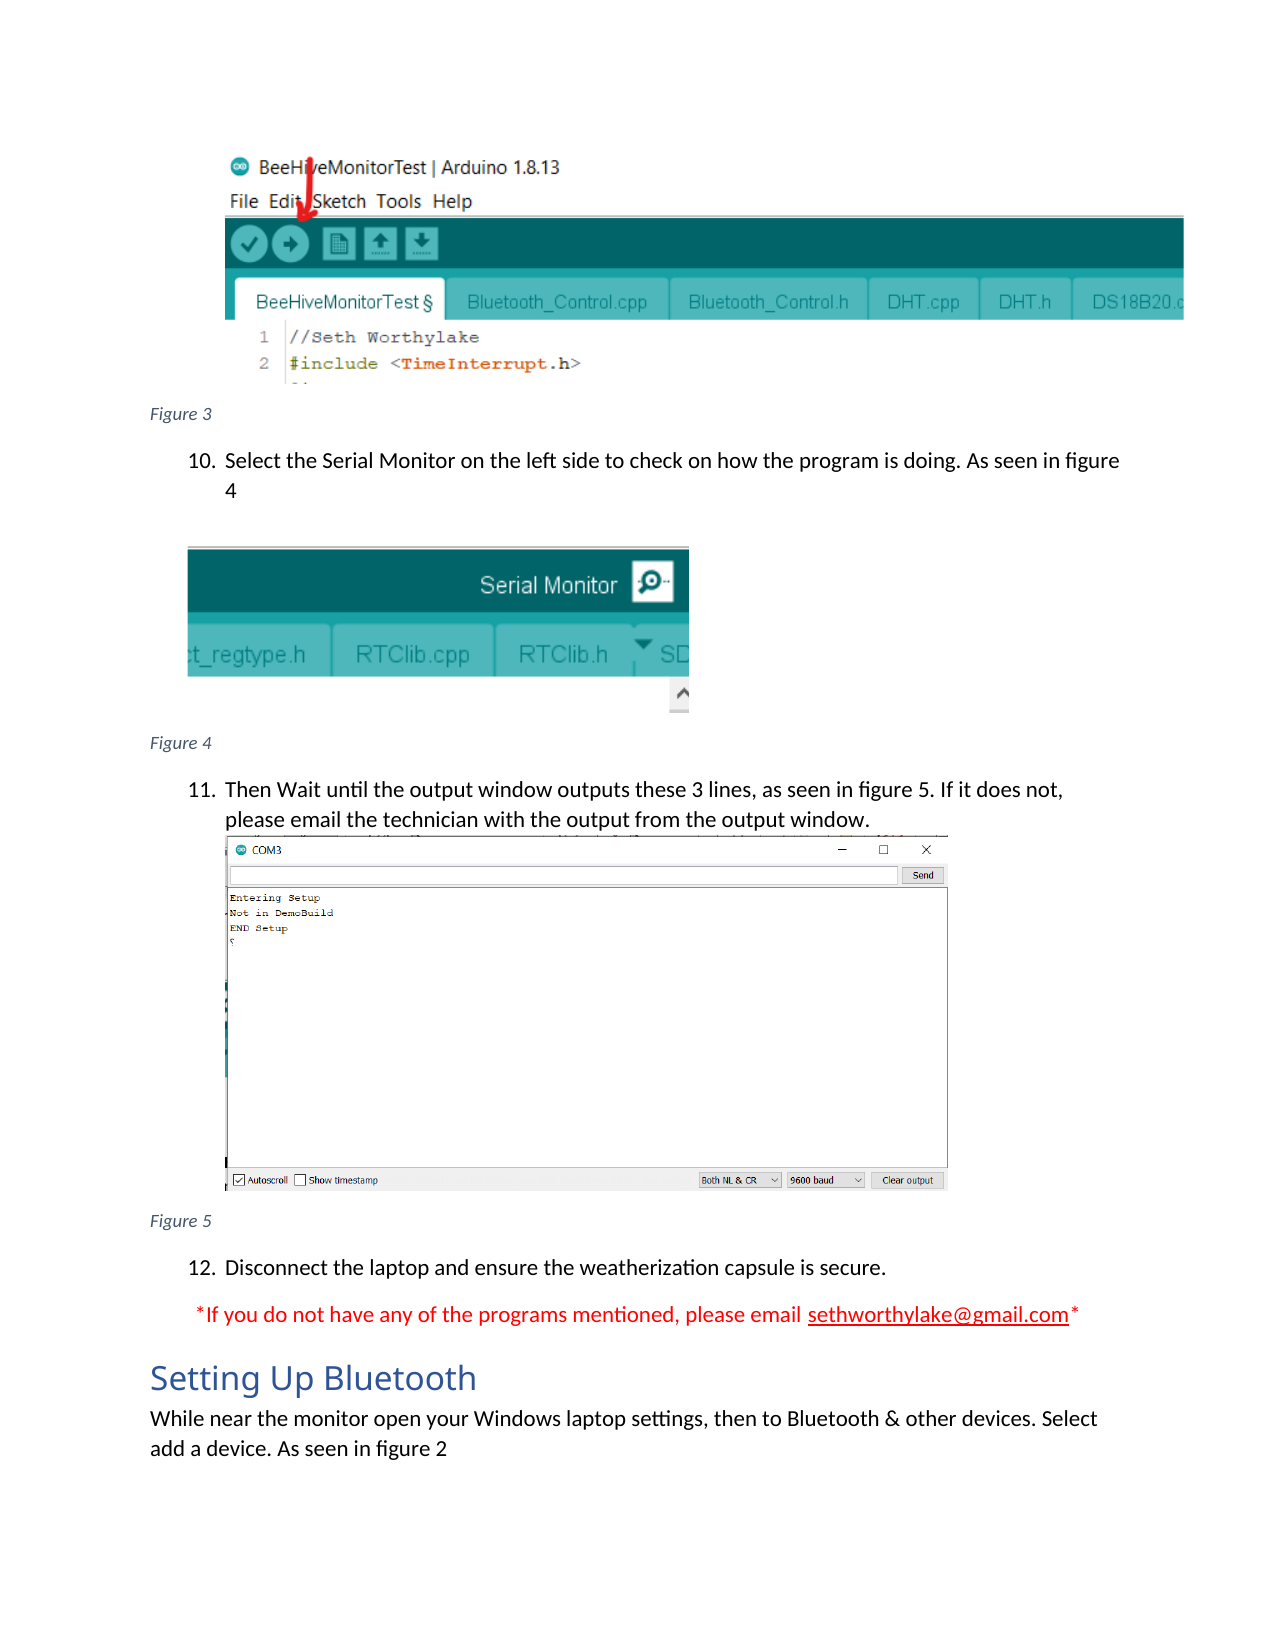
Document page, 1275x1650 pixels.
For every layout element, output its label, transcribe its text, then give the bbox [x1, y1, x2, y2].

text *If you do not have any of the programs mentioned, please email sethworthylake@gmail.com* [150, 1300, 1125, 1328]
list Select the Serial Monitor on the left side to check on how the program is doing. As seen in figure 4 [187, 446, 1125, 504]
list Then Wait until the output window outputs these 3 lines, as seen in figure 5. If it does not, please email the technician with the output from the output window. [187, 775, 1125, 833]
list Disconnect the laptop and ensure the weatherization capsule is secure. [187, 1253, 1125, 1281]
picture [225, 150, 1184, 384]
subtitle Setting Up Bluetooth [150, 1355, 1125, 1401]
text While near the monitor open your Windows laptop settings, then to Bluetooth & other devices. Select add a device. As seen in figure 2 [150, 1404, 1125, 1462]
text Figure 4 [150, 731, 1125, 754]
picture [187, 523, 689, 713]
text Figure 5 [150, 1209, 1125, 1232]
text Figure 3 [150, 403, 1125, 426]
picture [225, 835, 948, 1191]
